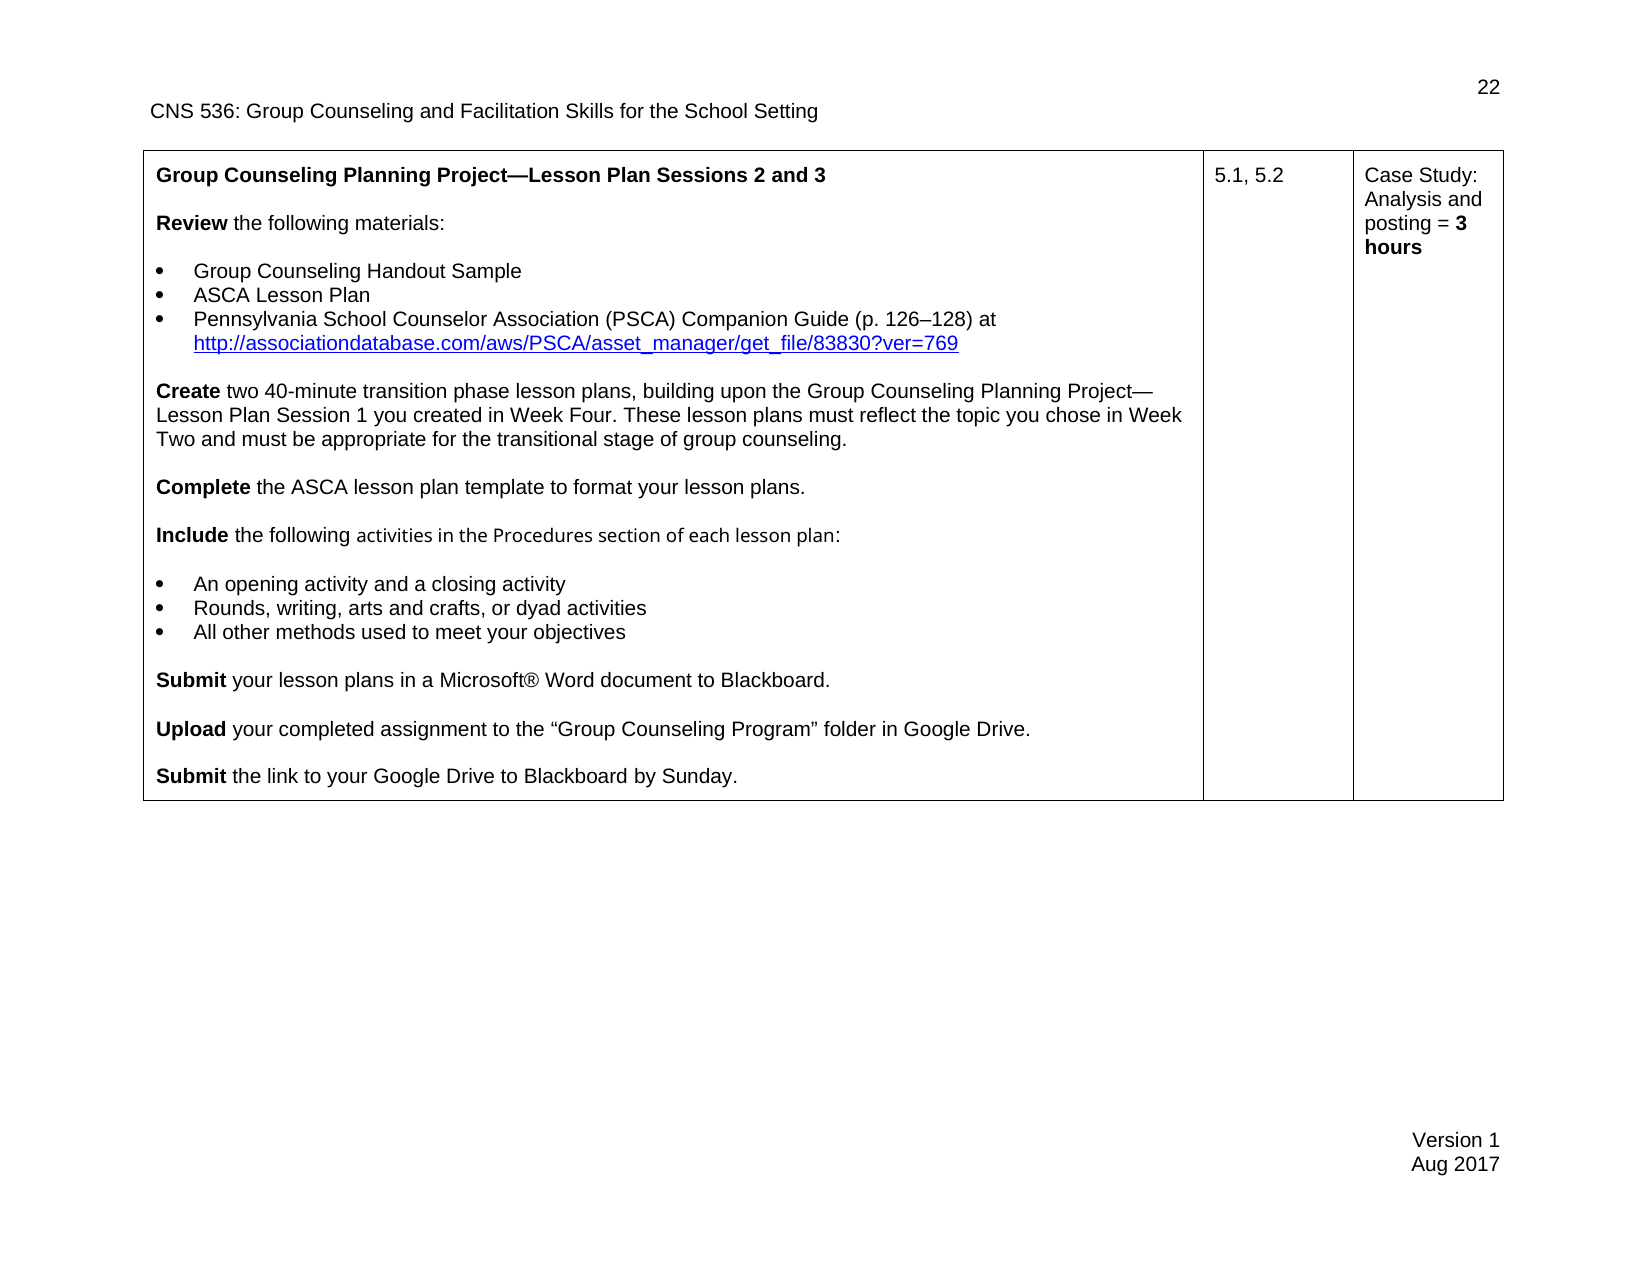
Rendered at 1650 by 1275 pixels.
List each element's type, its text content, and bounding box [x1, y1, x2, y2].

table_cell 5.1, 5.2 [1204, 151, 1353, 800]
table_cell Group Counseling Planning Project—Lesson Plan Sessions 2 and 3 Review the following materials: Group Counseling Handout Sample ASCA Lesson Plan Pennsylvania School Counselor Association (PSCA) Companion Guide (p. 126–128) at http://associationdatabase.com/aws/PSCA/asset_manager/get_file/83830?ver=769 Create two 40-minute transition phase lesson plans, building upon the Group Counseling Planning Project—Lesson Plan Session 1 you created in Week Four. These lesson plans must reflect the topic you chose in Week Two and must be appropriate for the transitional stage of group counseling. Complete the ASCA lesson plan template to format your lesson plans. Include the following activities in the Procedures section of each lesson plan: An opening activity and a closing activity Rounds, writing, arts and crafts, or dyad activities All other methods used to meet your objectives Submit your lesson plans in a Microsoft® Word document to Blackboard. Upload your completed assignment to the “Group Counseling Program” folder in Google Drive. Submit the link to your Google Drive to Blackboard by Sunday. [144, 151, 1203, 800]
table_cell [1354, 151, 1503, 800]
